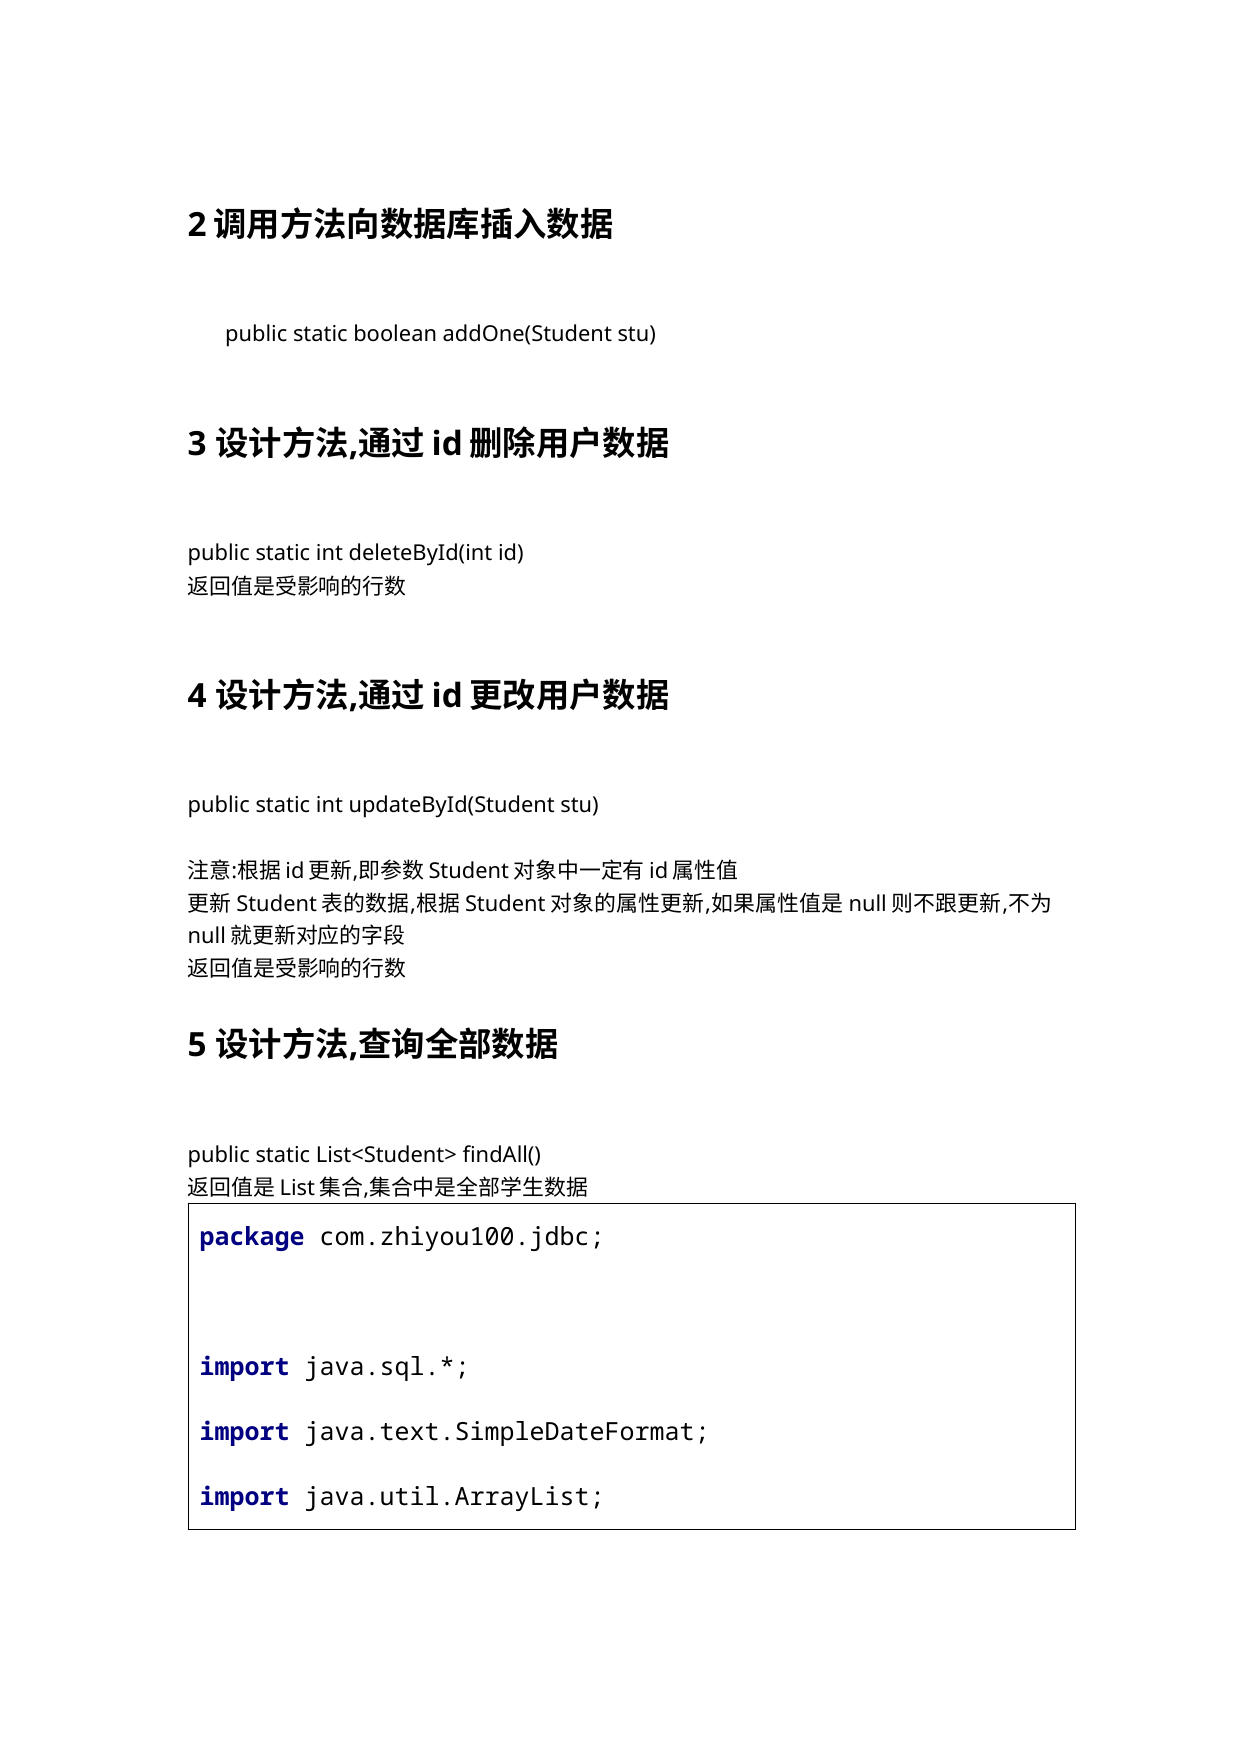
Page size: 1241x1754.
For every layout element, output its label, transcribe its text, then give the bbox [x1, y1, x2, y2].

text 返回值是受影响的行数 [187, 568, 1053, 601]
subtitle 2调用方法向数据库插入数据 [187, 189, 1053, 254]
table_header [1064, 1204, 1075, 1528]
text public static int updateById(Student stu) [187, 788, 1053, 820]
subtitle 3 设计方法,通过id删除用户数据 [187, 408, 1053, 473]
text 返回值是受影响的行数 [187, 950, 1053, 983]
text 更新Student表的数据,根据Student对象的属性更新,如果属性值是null则不跟更新,不为null就更新对应的字段 [187, 885, 1053, 950]
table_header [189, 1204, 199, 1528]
subtitle 5 设计方法,查询全部数据 [187, 1010, 1053, 1075]
text public static boolean addOne(Student stu) [225, 316, 1053, 349]
text public static int deleteById(int id) [187, 536, 1053, 568]
text public static List<Student> findAll() [187, 1137, 1053, 1170]
subtitle 4 设计方法,通过id更改用户数据 [187, 661, 1053, 726]
text 返回值是List集合,集合中是全部学生数据 [187, 1170, 1053, 1202]
text 注意:根据id更新,即参数Student对象中一定有id属性值 [187, 853, 1053, 885]
